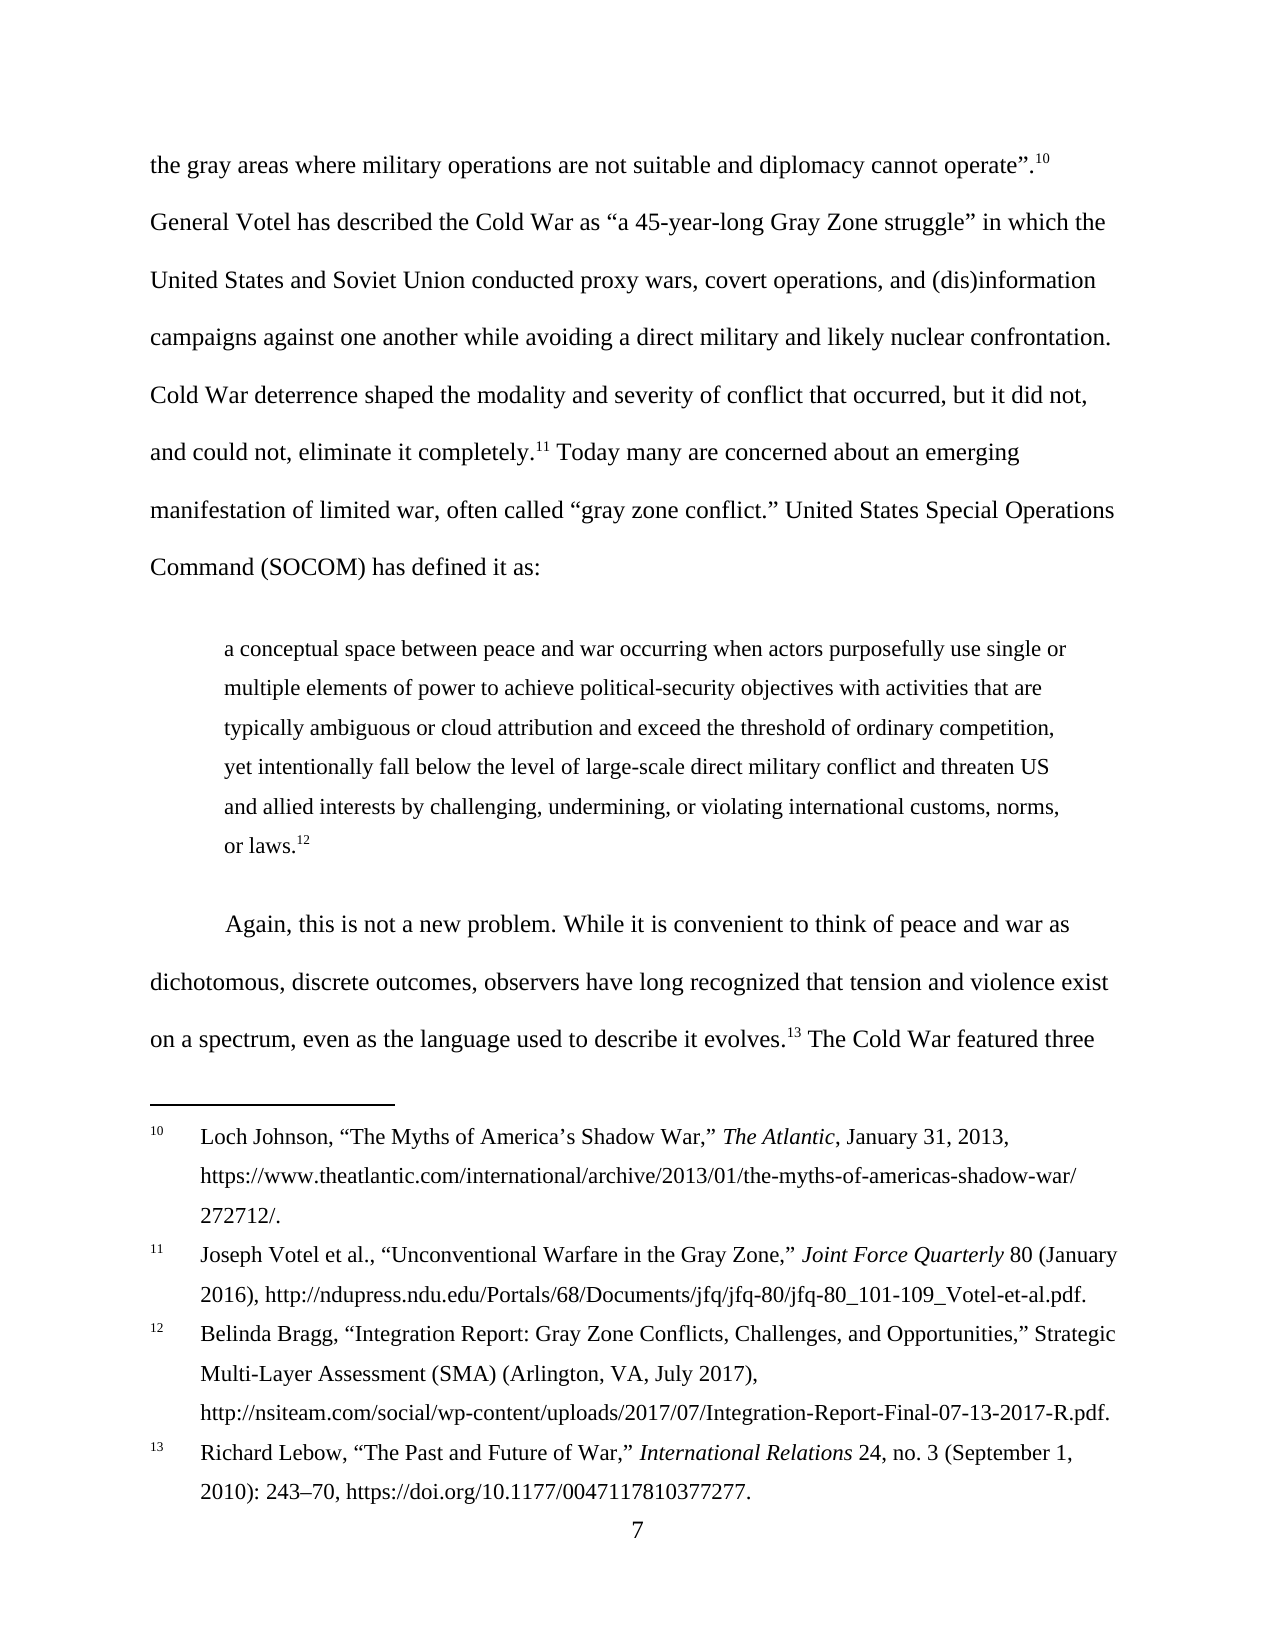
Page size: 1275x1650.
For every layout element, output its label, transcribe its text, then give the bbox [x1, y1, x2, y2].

text a conceptual space between peace and war occurring when actors purposefully use single or multiple elements of power to achieve political-security objectives with activities that are typically ambiguous or cloud attribution and exceed the threshold of ordinary competition, yet intentionally fall below the level of large-scale direct military conflict and threaten US and allied interests by challenging, undermining, or violating international customs, norms, or laws. [224, 635, 1081, 859]
text The interesting puzzle about gray zone conflict, as we will use the term here, is that adversaries are able but unwilling to broaden the scope or intensity of a military engagement. But this also is not a new phenomenon. In 1978 Henry Kissinger advocated for “an intelligence community that, in certain complicated situations, can defend the American national interest in the gray areas where military operations are not suitable and diplomacy cannot operate”. General Votel has described the Cold War as “a 45-year-long Gray Zone struggle” in which the United States and Soviet Union conducted proxy wars, covert operations, and (dis)information campaigns against one another while avoiding a direct military and likely nuclear confrontation. Cold War deterrence shaped the modality and severity of conflict that occurred, but it did not, and could not, eliminate it completely. Today many are concerned about an emerging manifestation of limited war, often called “gray zone conflict.” United States Special Operations Command (SOCOM) has defined it as: [150, 150, 1125, 581]
text Again, this is not a new problem. While it is convenient to think of peace and war as dichotomous, discrete outcomes, observers have long recognized that tension and violence exist on a spectrum, even as the language used to describe it evolves. The Cold War featured three distinct threads of thought dealing with limited war: aggressive peacetime competition and intelligence operations vis-a-vis the Soviet Union (war limited by ends), conventional war in the shadow of nuclear weapons (war limited by risks), and low-intensity conflict with irregular forces (war limited by means). [150, 909, 1125, 1053]
